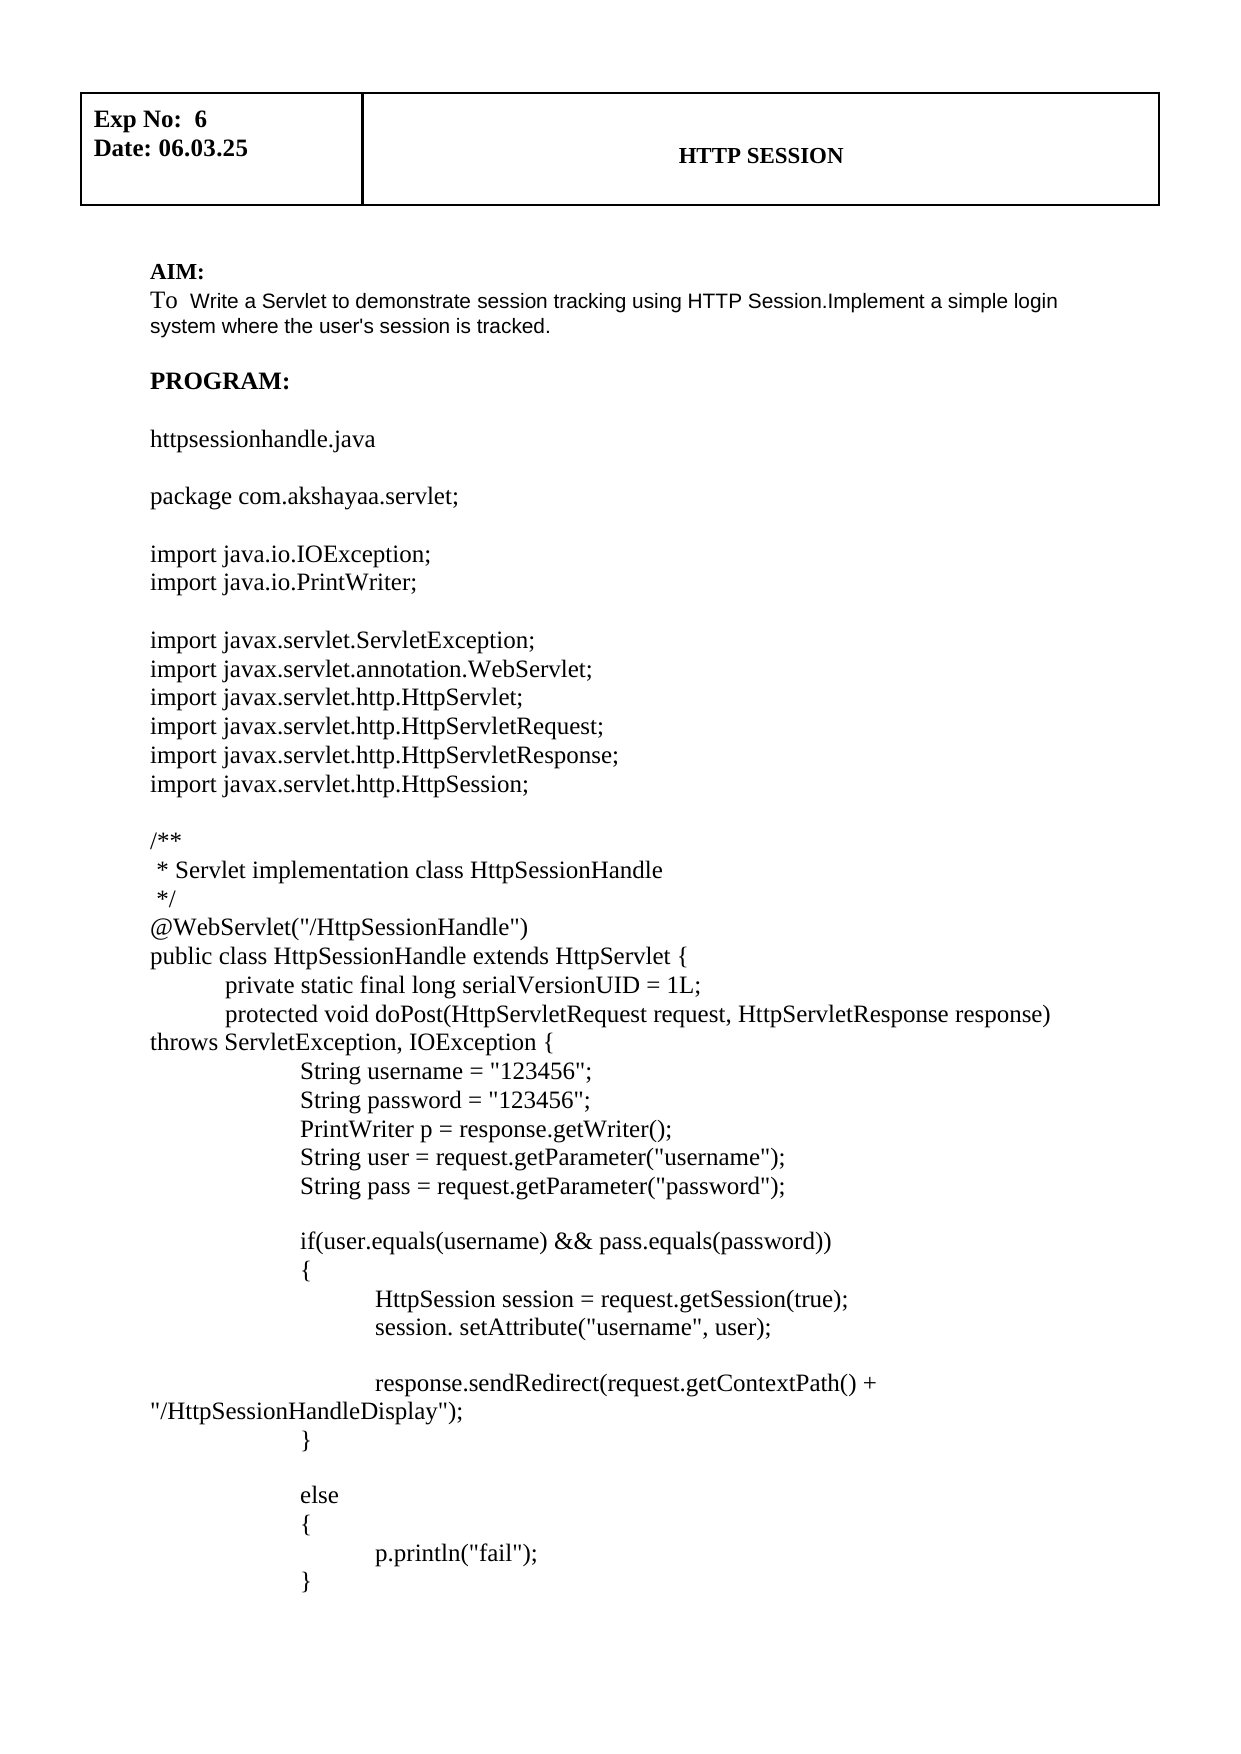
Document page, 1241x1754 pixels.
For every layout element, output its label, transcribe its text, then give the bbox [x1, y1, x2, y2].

text } [150, 1566, 1090, 1595]
text p.println("fail"); [150, 1538, 1090, 1566]
text session. setAttribute("username", user); [150, 1312, 1090, 1341]
text String user = request.getParameter("username"); [150, 1142, 1090, 1171]
text package com.akshayaa.servlet; [150, 481, 1090, 510]
text { [150, 1509, 1090, 1538]
text import javax.servlet.http.HttpSession; [150, 769, 1090, 797]
text PROGRAM: [150, 366, 1090, 395]
text if(user.equals(username) && pass.equals(password)) [150, 1226, 1090, 1255]
text import javax.servlet.http.HttpServletRequest; [150, 711, 1090, 740]
text */ [150, 884, 1090, 912]
text response.sendRedirect(request.getContextPath() + "/HttpSessionHandleDisplay"); [150, 1368, 1090, 1425]
text /** [150, 826, 1090, 855]
text PrintWriter p = response.getWriter(); [150, 1114, 1090, 1142]
text import javax.servlet.http.HttpServlet; [150, 682, 1090, 711]
text import javax.servlet.http.HttpServletResponse; [150, 740, 1090, 769]
text String pass = request.getParameter("password"); [150, 1171, 1090, 1200]
text AIM: [150, 258, 1090, 285]
text public class HttpSessionHandle extends HttpServlet { [150, 941, 1090, 970]
text To Write a Servlet to demonstrate session tracking using HTTP Session.Implement a simple login system where the user's session is tracked. [150, 285, 1090, 337]
text httpsessionhandle.java [150, 424, 1090, 452]
table_header Exp No: 6 Date: 06.03.25 [82, 94, 361, 203]
text @WebServlet("/HttpSessionHandle") [150, 912, 1090, 941]
text } [150, 1425, 1090, 1454]
text protected void doPost(HttpServletRequest request, HttpServletResponse response) throws ServletException, IOException { [150, 999, 1090, 1056]
text { [150, 1255, 1090, 1284]
text * Servlet implementation class HttpSessionHandle [150, 855, 1090, 884]
text String username = "123456"; [150, 1056, 1090, 1085]
text import java.io.IOException; [150, 539, 1090, 567]
text import java.io.PrintWriter; [150, 567, 1090, 596]
text HttpSession session = request.getSession(true); [150, 1284, 1090, 1312]
text String password = "123456"; [150, 1085, 1090, 1114]
text import javax.servlet.ServletException; [150, 625, 1090, 654]
table_header HTTP SESSION [364, 94, 1158, 203]
text private static final long serialVersionUID = 1L; [150, 970, 1090, 999]
text import javax.servlet.annotation.WebServlet; [150, 654, 1090, 682]
text else [150, 1480, 1090, 1509]
